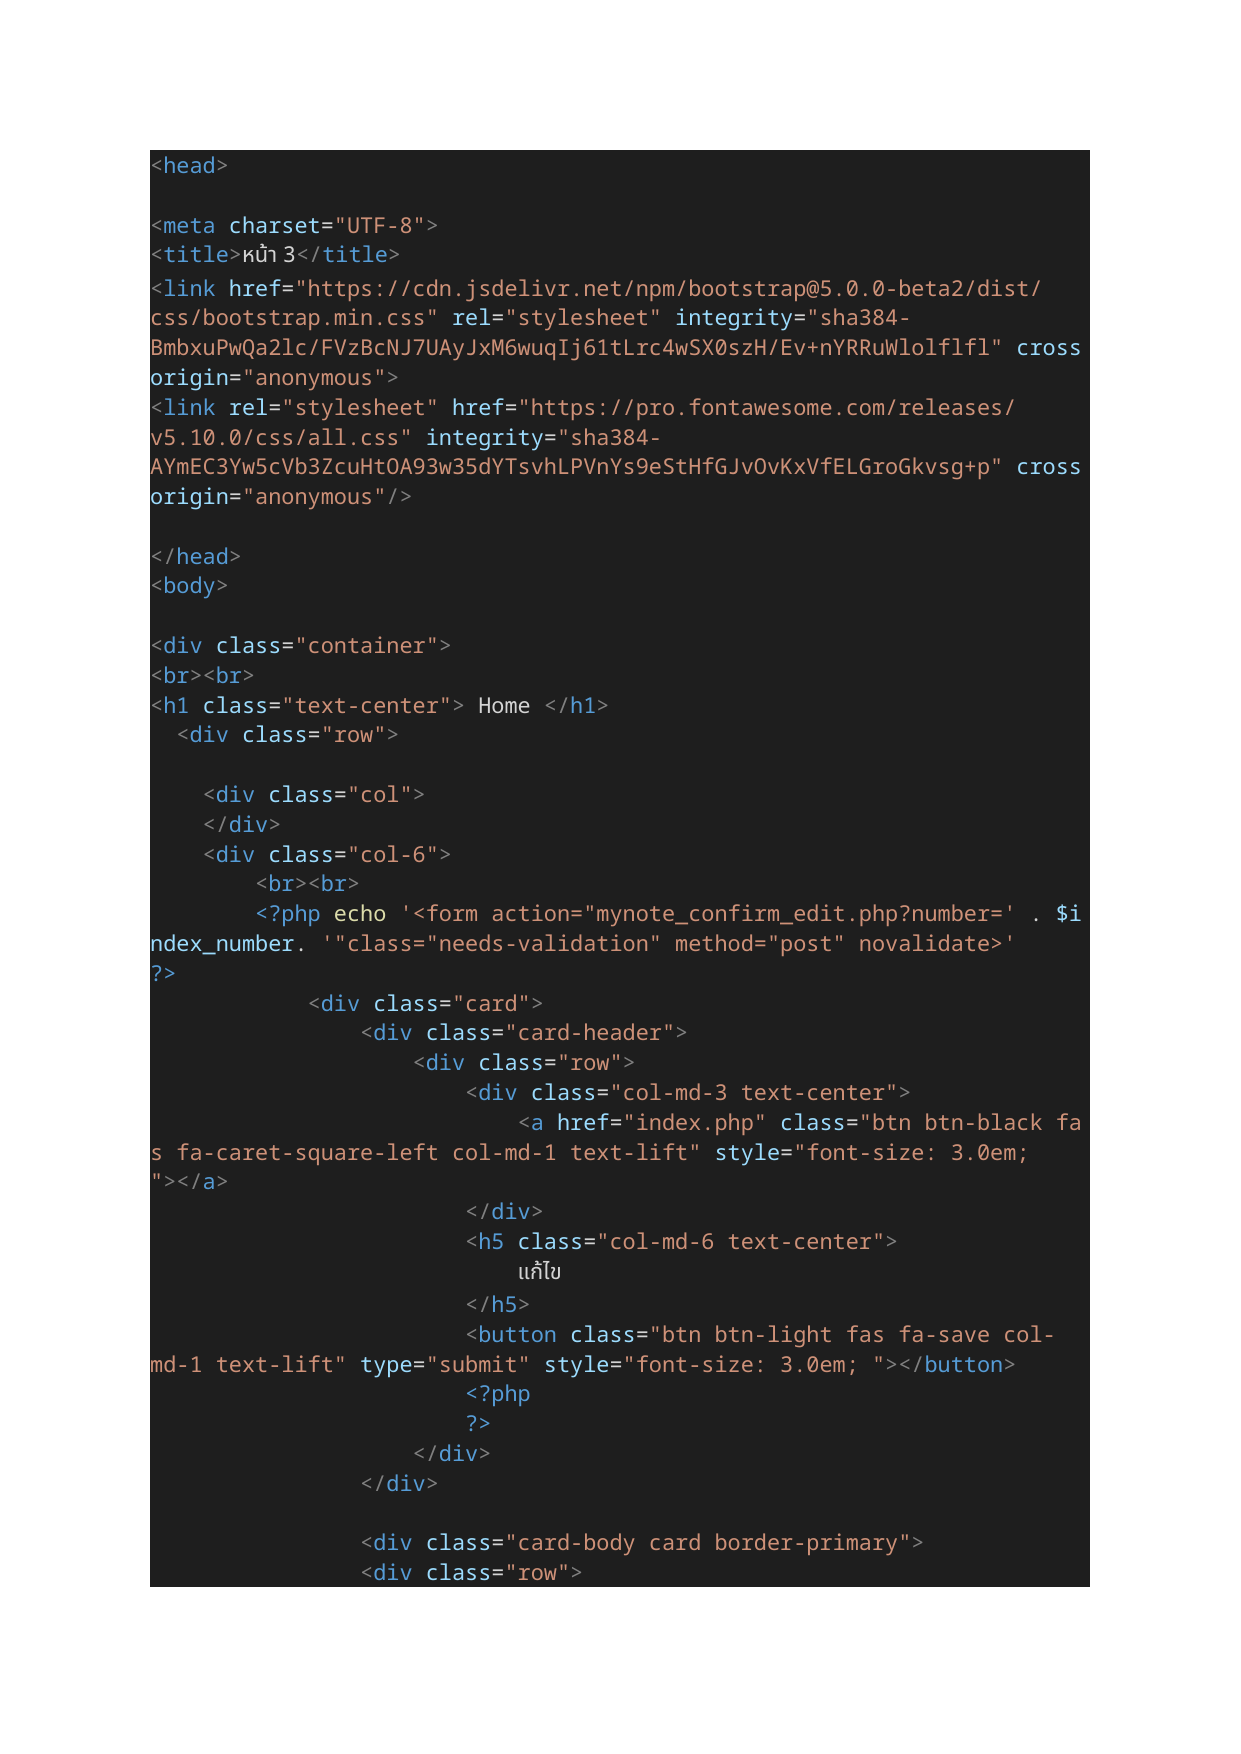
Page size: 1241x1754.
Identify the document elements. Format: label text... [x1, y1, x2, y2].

text </div> [150, 1196, 1090, 1226]
text <div class="col-6"> [150, 839, 1090, 868]
text <link href="https://cdn.jsdelivr.net/npm/bootstrap@5.0.0-beta2/dist/css/bootstrap.min.css" rel="stylesheet" integrity="sha384-BmbxuPwQa2lc/FVzBcNJ7UAyJxM6wuqIj61tLrc4wSX0szH/Ev+nYRRuWlolflfl" crossorigin="anonymous"> [150, 273, 1090, 392]
text ?> [150, 1408, 1090, 1438]
text แก้ไข [150, 1256, 1090, 1289]
text <?php echo '<form action="mynote_confirm_edit.php?number=' . $index_number. '"class="needs-validation" method="post" novalidate>' ?> [150, 898, 1090, 988]
text <div class="card"> [150, 988, 1090, 1017]
text <div class="row"> [150, 1047, 1090, 1077]
text <div class="card-body card border-primary"> [150, 1527, 1090, 1557]
text </h5> [150, 1289, 1090, 1319]
text <h5 class="col-md-6 text-center"> [150, 1226, 1090, 1256]
text <div class="col"> [150, 779, 1090, 809]
text <title>หน้า 3</title> [150, 239, 1090, 273]
text <link rel="stylesheet" href="https://pro.fontawesome.com/releases/v5.10.0/css/all.css" integrity="sha384-AYmEC3Yw5cVb3ZcuHtOA93w35dYTsvhLPVnYs9eStHfGJvOvKxVfELGroGkvsg+p" crossorigin="anonymous"/> [150, 392, 1090, 511]
text </head> [150, 541, 1090, 571]
text <head> [150, 150, 1090, 180]
text <div class="row"> [150, 719, 1090, 749]
text <div class="card-header"> [150, 1017, 1090, 1047]
text <?php [150, 1378, 1090, 1408]
text <br><br> [150, 868, 1090, 898]
text <h1 class="text-center"> Home </h1> [150, 690, 1090, 719]
text </div> [150, 1468, 1090, 1497]
text </div> [150, 1438, 1090, 1468]
text <a href="index.php" class="btn btn-black fas fa-caret-square-left col-md-1 text-lift" style="font-size: 3.0em; "></a> [150, 1107, 1090, 1196]
text <div class="row"> [150, 1557, 1090, 1587]
text <meta charset="UTF-8"> [150, 209, 1090, 239]
text <body> [150, 571, 1090, 600]
text <div class="col-md-3 text-center"> [150, 1077, 1090, 1107]
text </div> [150, 809, 1090, 839]
text <br><br> [150, 660, 1090, 690]
text <button class="btn btn-light fas fa-save col-md-1 text-lift" type="submit" style="font-size: 3.0em; "></button> [150, 1319, 1090, 1378]
text <div class="container"> [150, 630, 1090, 660]
